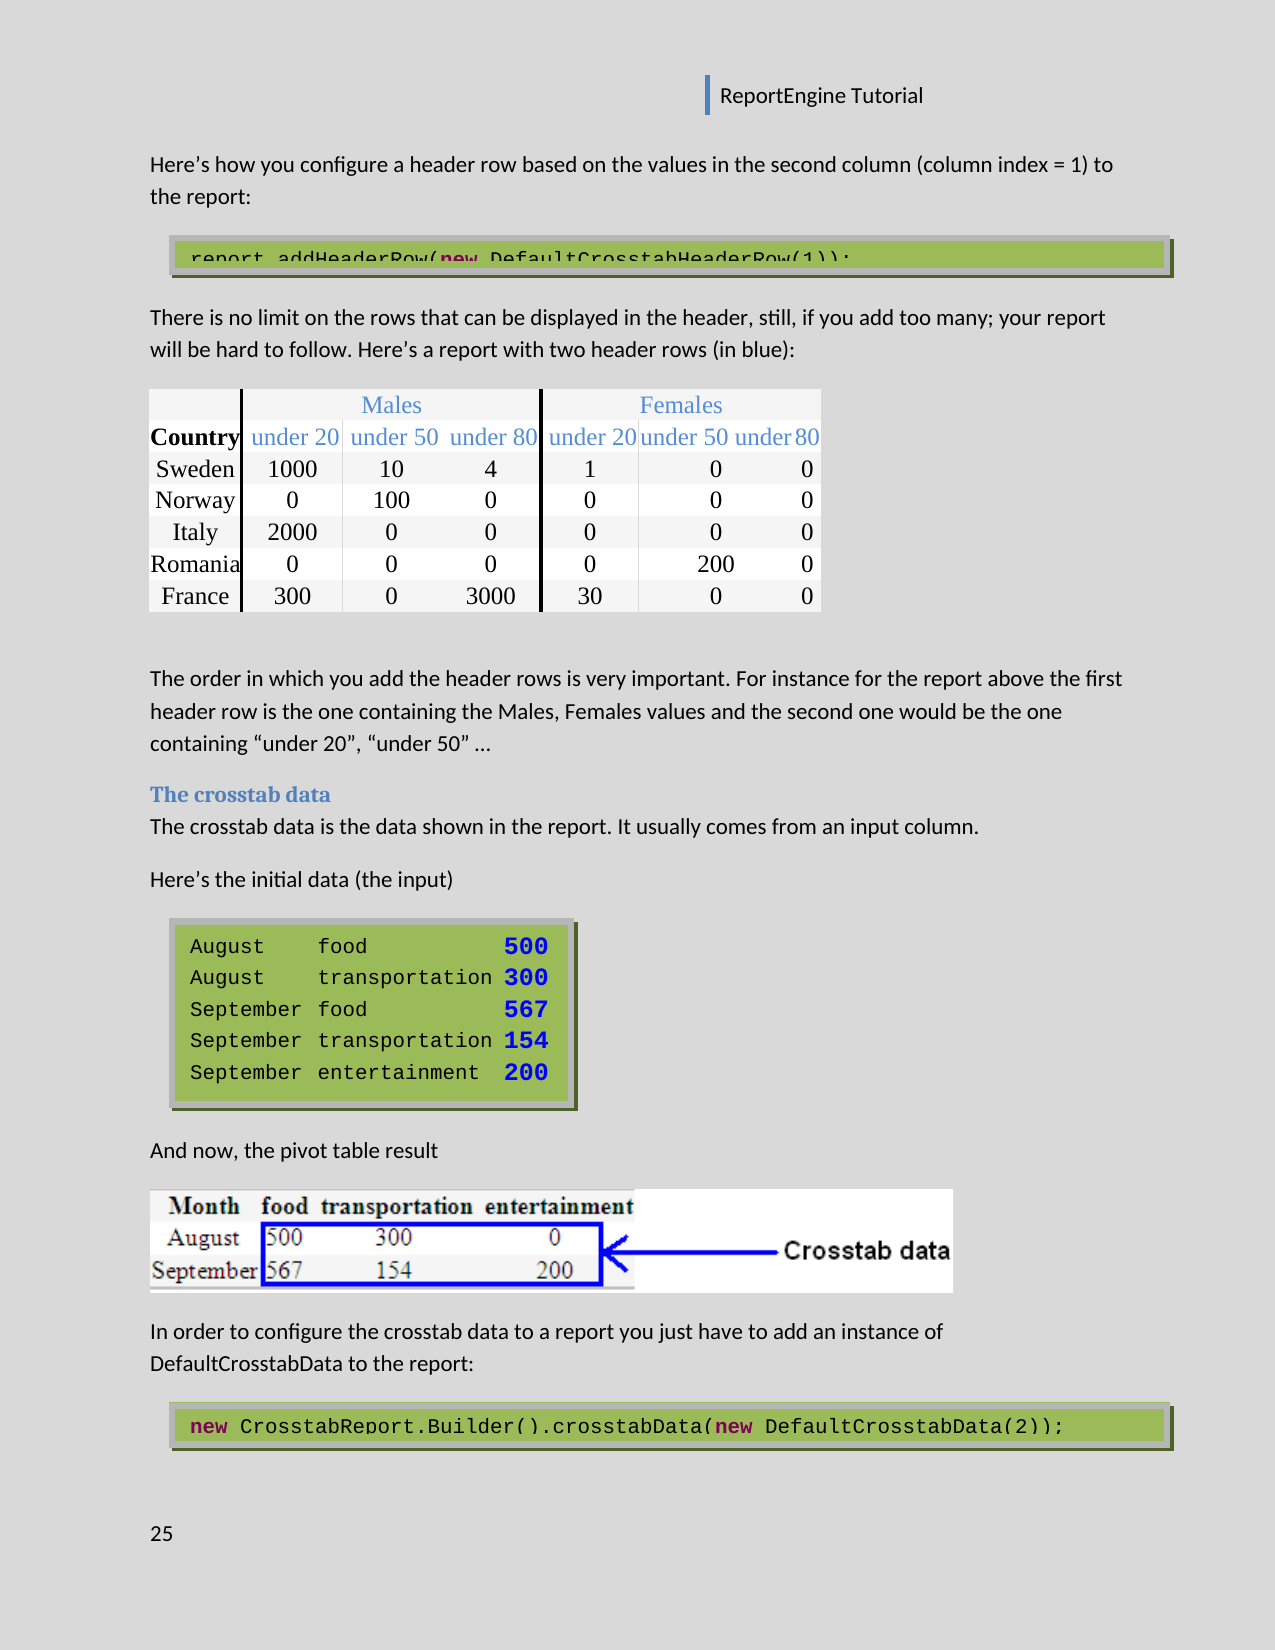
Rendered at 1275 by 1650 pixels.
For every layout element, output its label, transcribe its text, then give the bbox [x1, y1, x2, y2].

table_cell 0 [793, 516, 821, 548]
table_cell 0 [639, 580, 793, 612]
text In order to configure the crosstab data to a report you just have to add an instance of DefaultCrosstabData to the report: [150, 1317, 1125, 1377]
table_cell under 20 [243, 420, 342, 452]
table_cell 0 [793, 484, 821, 516]
table_cell 1 [543, 452, 638, 484]
table_cell 0 [440, 548, 539, 580]
table_header Females [543, 389, 821, 420]
table_cell 0 [243, 548, 342, 580]
table_cell 0 [639, 484, 793, 516]
table_cell under 20 [543, 420, 638, 452]
table_cell 10 [343, 452, 440, 484]
table_cell 0 [343, 516, 440, 548]
table_cell 0 [440, 516, 539, 548]
table_cell 0 [243, 484, 342, 516]
table_cell 0 [793, 452, 821, 484]
table_cell 4 [440, 452, 539, 484]
table_cell 200 [639, 548, 793, 580]
table_cell under 50 under [639, 420, 793, 452]
table_header Males [243, 389, 539, 420]
table_cell 0 [343, 580, 440, 612]
text There is no limit on the rows that can be displayed in the header, still, if you add too many; your report will be hard to follow. Here’s a report with two header rows (in blue): [150, 303, 1125, 363]
table_cell 0 [440, 484, 539, 516]
table_cell 0 [343, 548, 440, 580]
table_cell under 50 [343, 420, 440, 452]
text The order in which you add the header rows is very important. For instance for the report above the first header row is the one containing the Males, Females values and the second one would be the one containing “under 20”, “under 50” … [150, 664, 1125, 757]
table_cell France [149, 580, 240, 612]
table_cell 30 [543, 580, 638, 612]
table_cell Italy [149, 516, 240, 548]
table_cell 0 [793, 548, 821, 580]
table_cell Country [149, 420, 240, 452]
text Here’s how you configure a header row based on the values in the second column (column index = 1) to the report: [150, 150, 1125, 210]
table_cell Norway [149, 484, 240, 516]
text Here’s the initial data (the input) [150, 865, 1125, 893]
table_cell 300 [243, 580, 342, 612]
table_cell 0 [793, 580, 821, 612]
table_cell 100 [343, 484, 440, 516]
table_cell 1000 [243, 452, 342, 484]
table_cell 0 [543, 548, 638, 580]
table_header [149, 389, 240, 420]
subtitle The crosstab data [150, 782, 1125, 808]
text The crosstab data is the data shown in the report. It usually comes from an input column. [150, 812, 1125, 840]
table_cell Romania [149, 548, 240, 580]
table_cell 2000 [243, 516, 342, 548]
table_cell 0 [639, 516, 793, 548]
text And now, the pivot table result [150, 1136, 1125, 1164]
table_cell Sweden [149, 452, 240, 484]
table_cell under 80 [440, 420, 539, 452]
picture [150, 1189, 954, 1293]
table_cell 0 [639, 452, 793, 484]
table_cell 80 [793, 420, 821, 452]
table_cell 0 [543, 484, 638, 516]
table_cell 0 [543, 516, 638, 548]
table_cell 3000 [440, 580, 539, 612]
